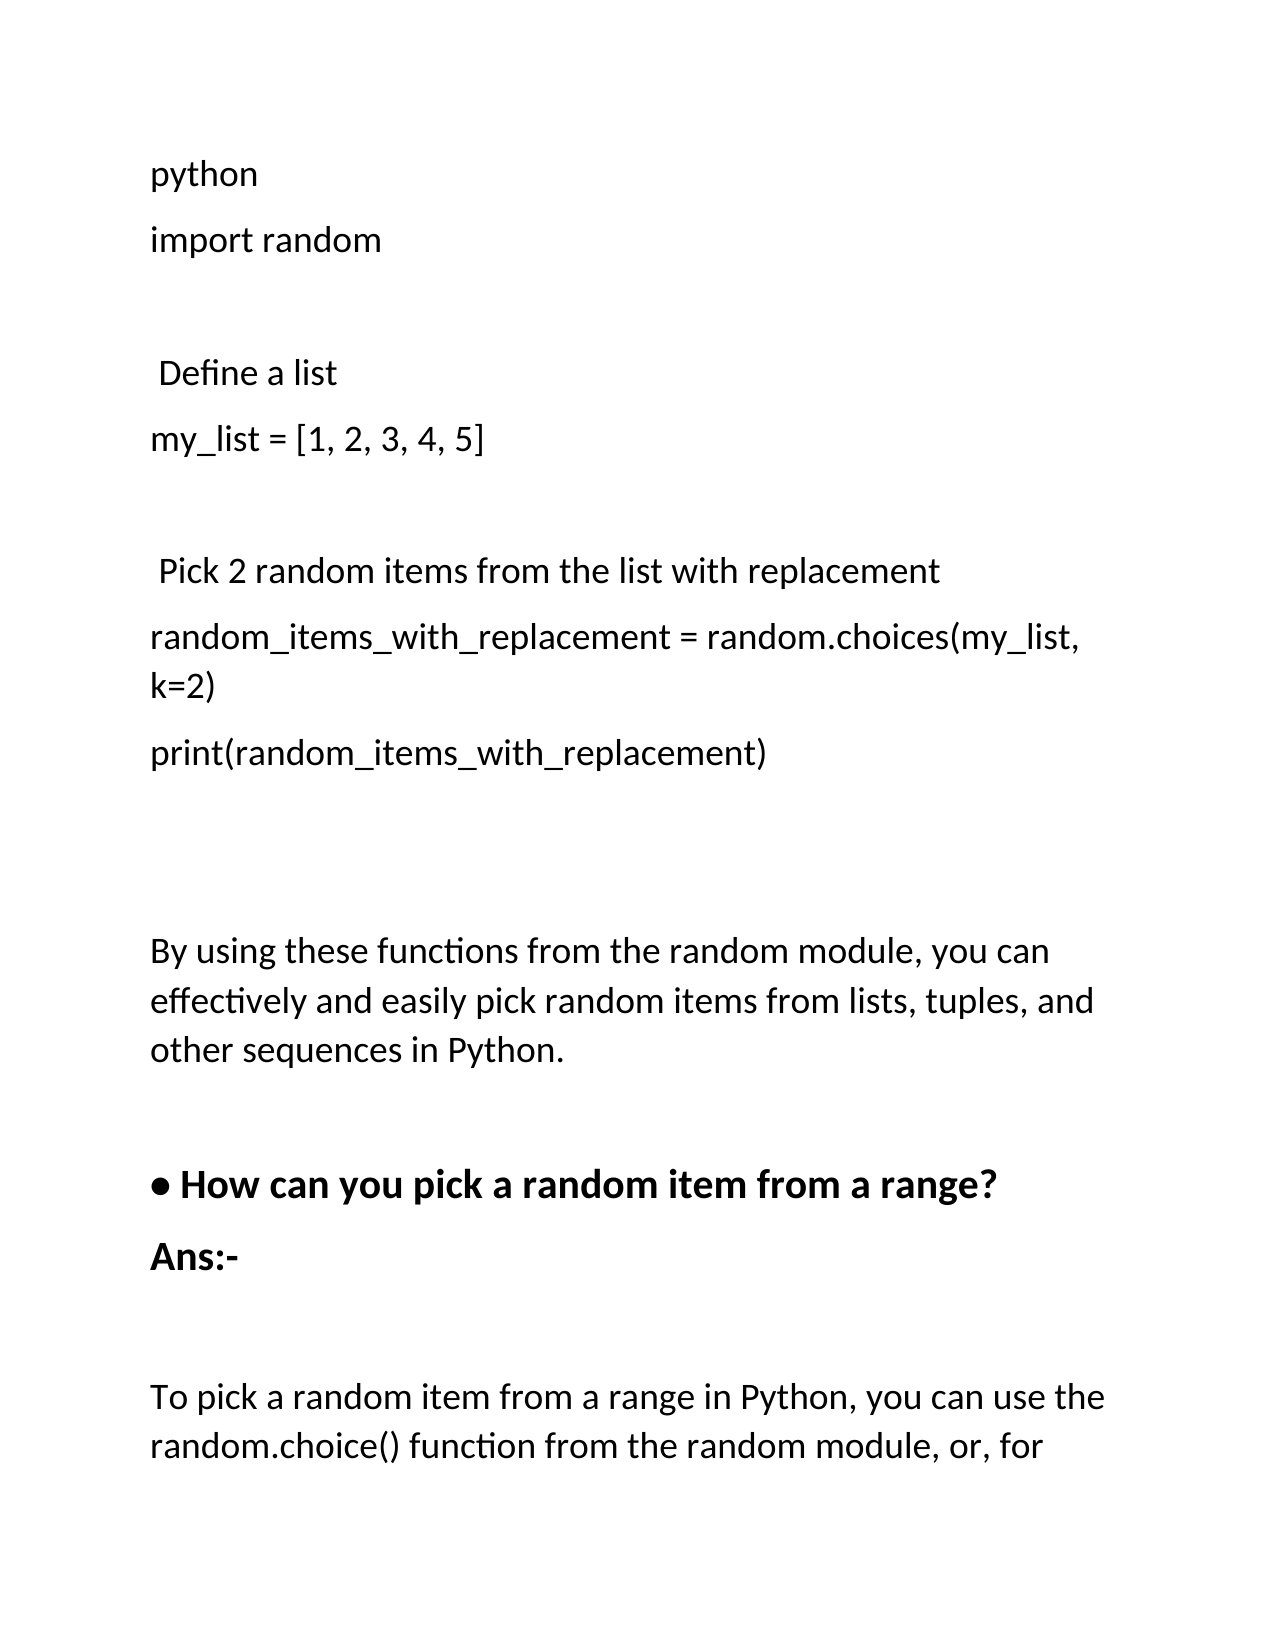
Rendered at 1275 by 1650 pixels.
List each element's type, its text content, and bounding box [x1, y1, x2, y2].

text Ans:- [150, 1230, 1125, 1281]
text print(random_items_with_replacement) [150, 729, 1125, 774]
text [150, 1373, 1125, 1468]
text • How can you pick a random item from a range? [150, 1158, 1125, 1209]
text By using these functions from the random module, you can effectively and easily pick random items from lists, tuples, and other sequences in Python. [150, 927, 1125, 1072]
text random_items_with_replacement = random.choices(my_list, k=2) [150, 613, 1125, 708]
text python [150, 150, 1125, 196]
text import random [150, 216, 1125, 262]
text Define a list [150, 348, 1125, 394]
text my_list = [1, 2, 3, 4, 5] [150, 414, 1125, 460]
text Pick 2 random items from the list with replacement [150, 547, 1125, 593]
